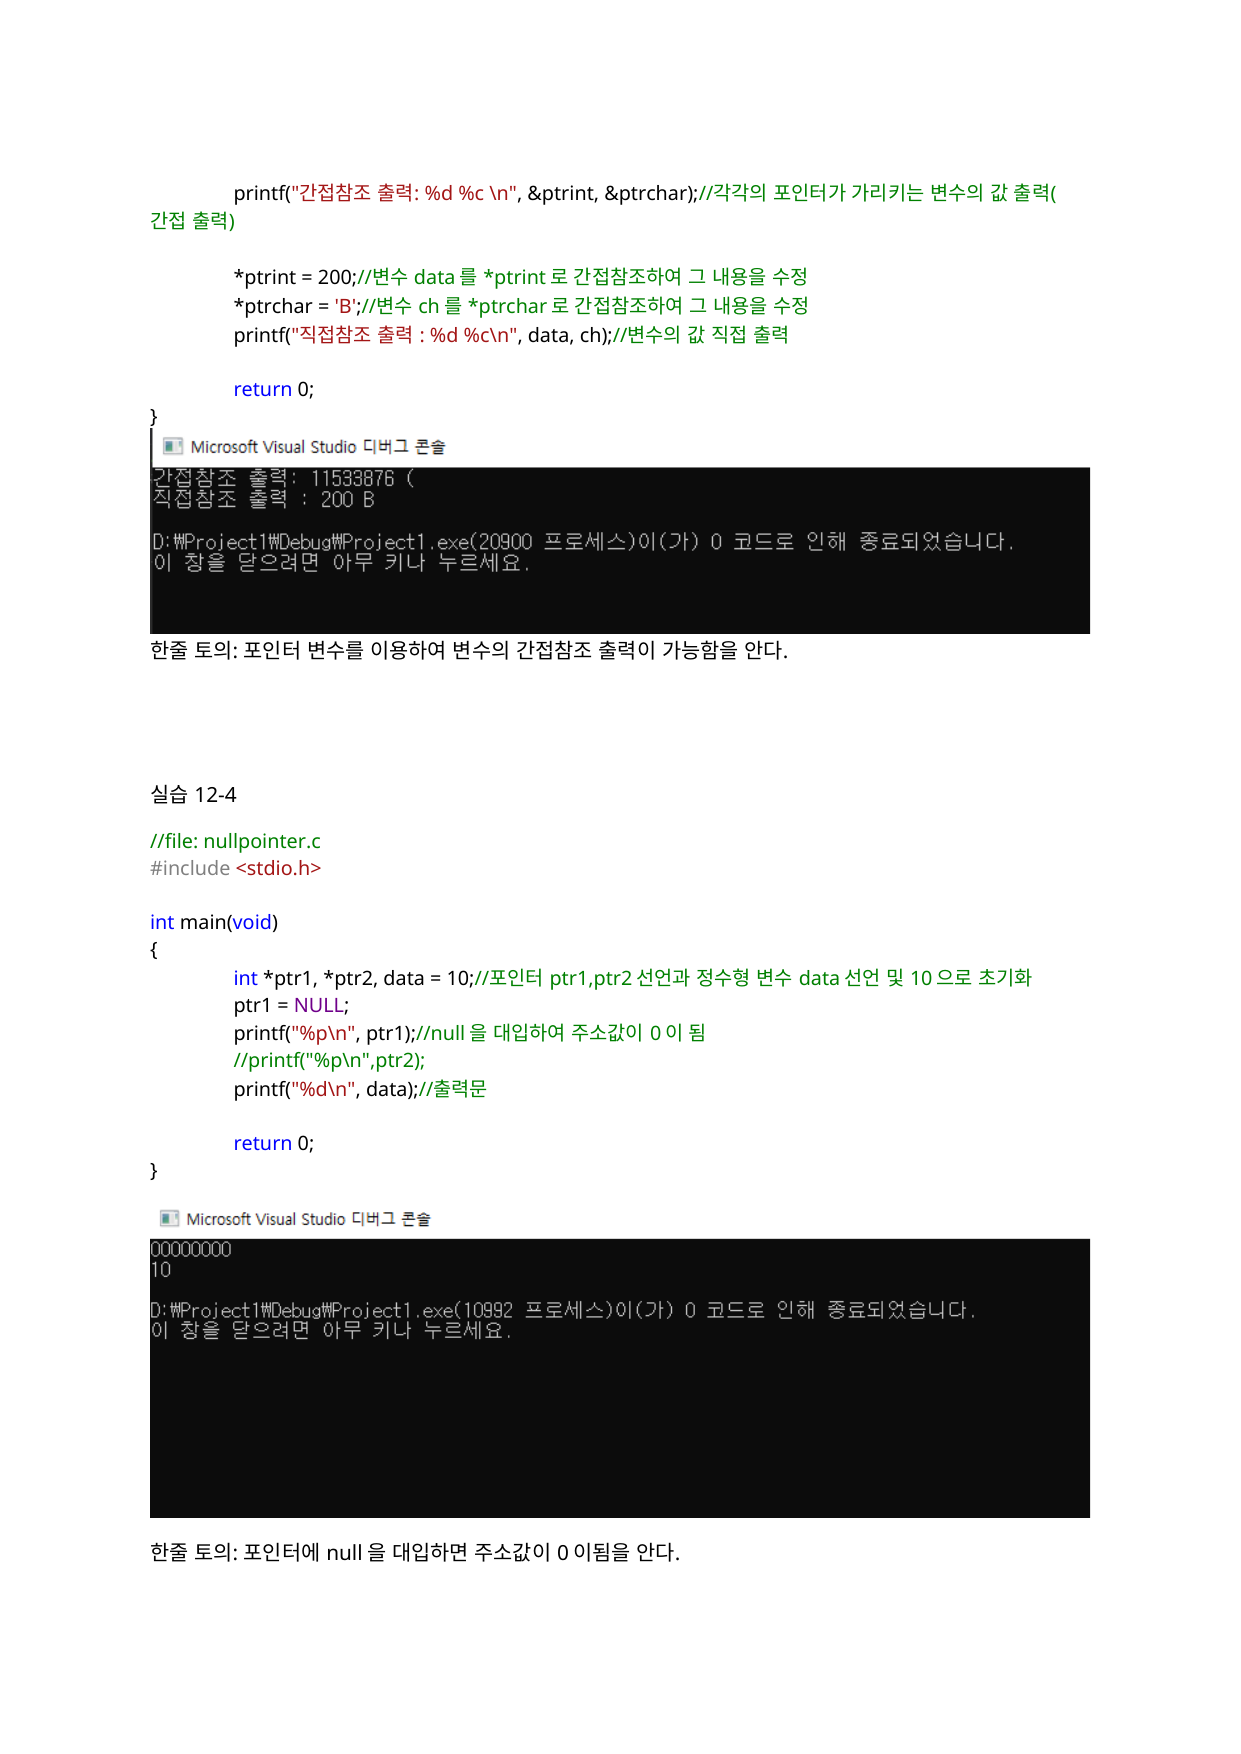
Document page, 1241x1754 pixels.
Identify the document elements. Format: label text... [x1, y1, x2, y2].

text 실습 12-4 [150, 778, 1090, 808]
text 한줄 토의: 포인터에 null을 대입하면 주소값이 0이됨을 안다. [150, 1536, 1090, 1566]
text } [150, 1156, 1090, 1183]
text { [150, 935, 1090, 962]
text printf("%p\n", ptr1);//null을 대입하여 주소값이 0이 됨 [150, 1018, 1090, 1047]
text #include <stdio.h> [150, 854, 1090, 881]
text //printf("%p\n",ptr2); [150, 1047, 1090, 1074]
picture [150, 428, 1091, 634]
text int main(void) [150, 908, 1090, 935]
text return 0; [150, 375, 1090, 402]
text 한줄 토의: 포인터 변수를 이용하여 변수의 간접참조 출력이 가능함을 안다. [150, 634, 1090, 664]
text int *ptr1, *ptr2, data = 10;//포인터 ptr1,ptr2선언과 정수형 변수 data선언 및 10으로 초기화 [150, 962, 1090, 991]
text ptr1 = NULL; [150, 991, 1090, 1018]
text return 0; [150, 1129, 1090, 1156]
text *ptrchar = 'B';//변수 ch를 *ptrchar로 간접참조하여 그 내용을 수정 [150, 290, 1090, 319]
text *ptrint = 200;//변수 data를 *ptrint로 간접참조하여 그 내용을 수정 [150, 262, 1090, 290]
picture [150, 1202, 1091, 1518]
text printf("간접참조 출력: %d %c \n", &ptrint, &ptrchar);//각각의 포인터가 가리키는 변수의 값 출력(간접 출력) [150, 177, 1090, 235]
text printf("직접참조 출력 : %d %c\n", data, ch);//변수의 값 직접 출력 [150, 319, 1090, 348]
text //file: nullpointer.c [150, 827, 1090, 854]
text printf("%d\n", data);//출력문 [150, 1074, 1090, 1102]
text } [150, 402, 1090, 428]
